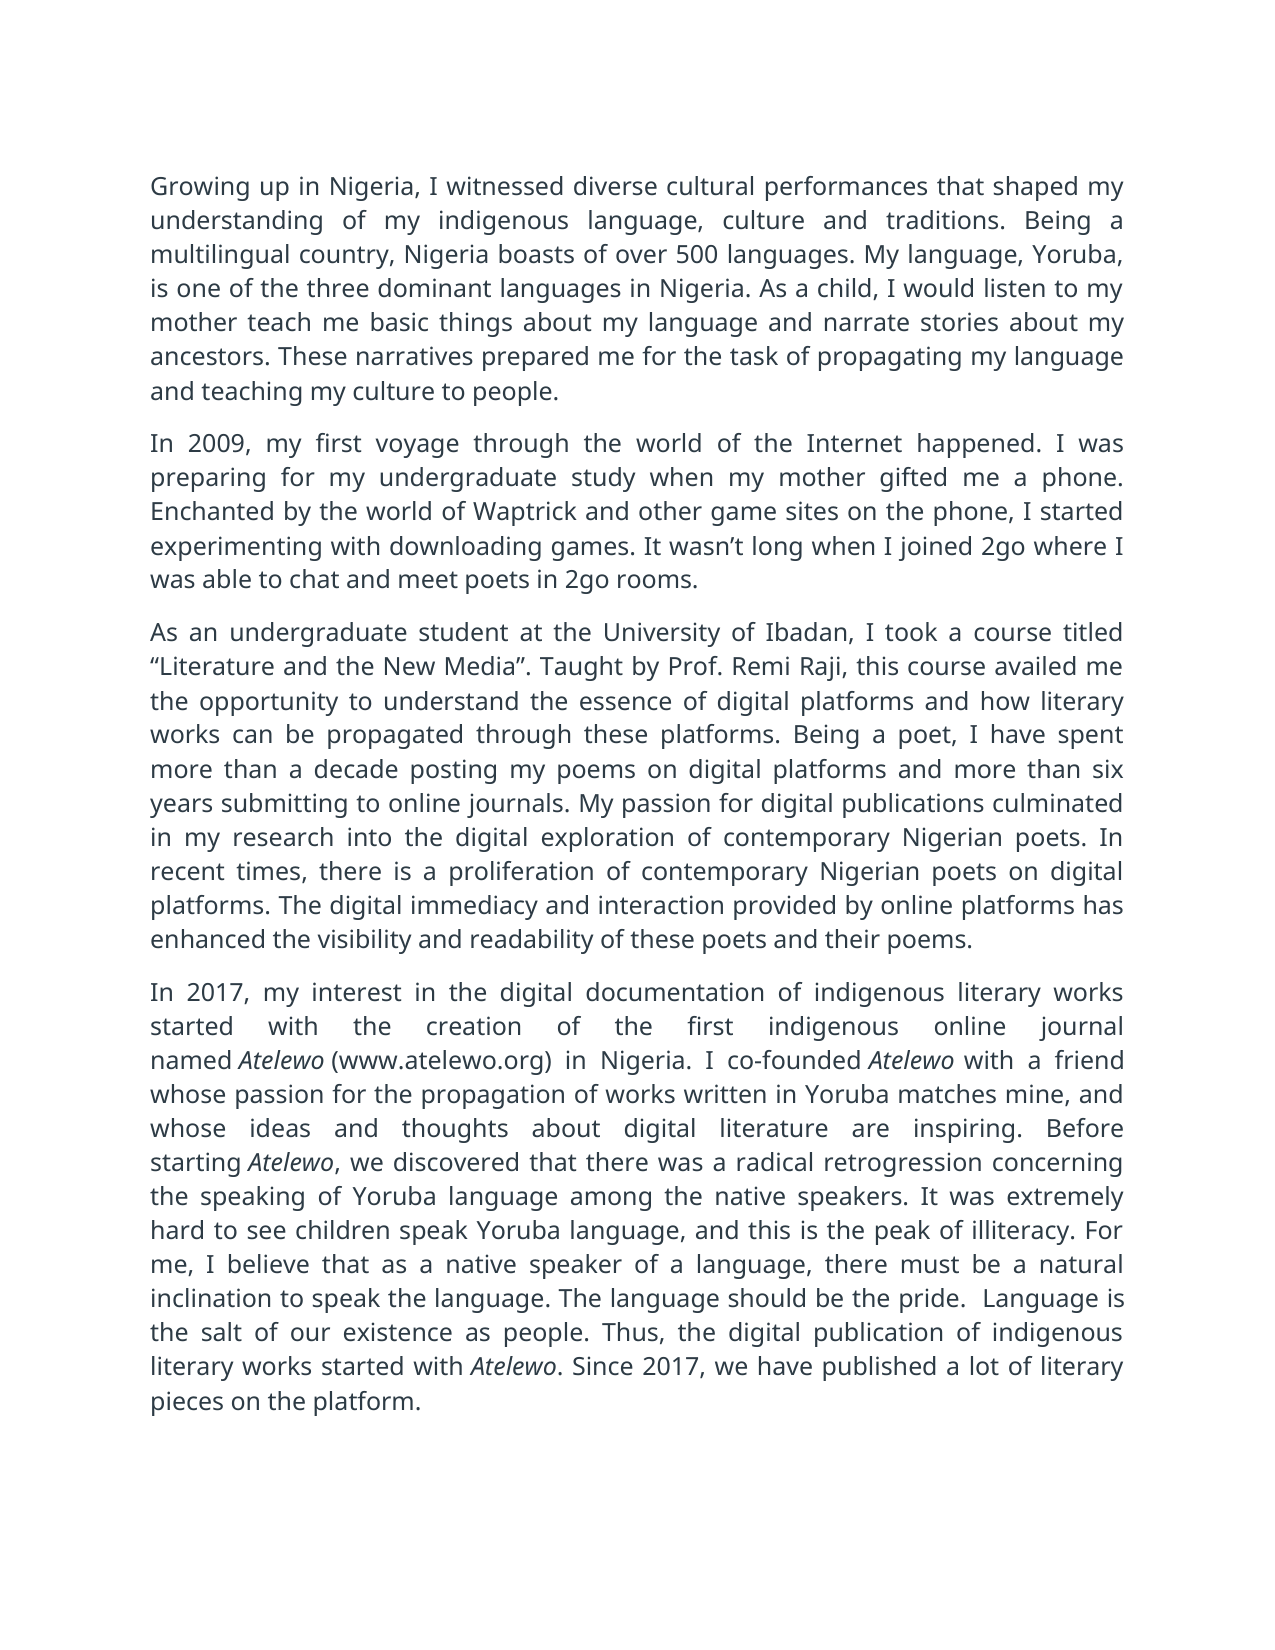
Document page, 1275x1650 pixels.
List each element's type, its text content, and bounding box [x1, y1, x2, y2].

text In 2009, my first voyage through the world of the Internet happened. I was preparing for my undergraduate study when my mother gifted me a phone. Enchanted by the world of Waptrick and other game sites on the phone, I started experimenting with downloading games. It wasn’t long when I joined 2go where I was able to chat and meet poets in 2go rooms. [150, 426, 1125, 596]
text In 2017, my interest in the digital documentation of indigenous literary works started with the creation of the first indigenous online journal named Atelewo (www.atelewo.org) in Nigeria. I co-founded Atelewo with a friend whose passion for the propagation of works written in Yoruba matches mine, and whose ideas and thoughts about digital literature are inspiring. Before starting Atelewo, we discovered that there was a radical retrogression concerning the speaking of Yoruba language among the native speakers. It was extremely hard to see children speak Yoruba language, and this is the peak of illiteracy. For me, I believe that as a native speaker of a language, there must be a natural inclination to speak the language. The language should be the pride. Language is the salt of our existence as people. Thus, the digital publication of indigenous literary works started with Atelewo. Since 2017, we have published a lot of literary pieces on the platform. [150, 974, 1125, 1417]
text As an undergraduate student at the University of Ibadan, I took a course titled “Literature and the New Media”. Taught by Prof. Remi Raji, this course availed me the opportunity to understand the essence of digital platforms and how literary works can be propagated through these platforms. Being a poet, I have spent more than a decade posting my poems on digital platforms and more than six years submitting to online journals. My passion for digital publications culminated in my research into the digital exploration of contemporary Nigerian poets. In recent times, there is a proliferation of contemporary Nigerian poets on digital platforms. The digital immediacy and interaction provided by online platforms has enhanced the visibility and readability of these poets and their poems. [150, 615, 1125, 956]
text Growing up in Nigeria, I witnessed diverse cultural performances that shaped my understanding of my indigenous language, culture and traditions. Being a multilingual country, Nigeria boasts of over 500 languages. My language, Yoruba, is one of the three dominant languages in Nigeria. As a child, I would listen to my mother teach me basic things about my language and narrate stories about my ancestors. These narratives prepared me for the task of propagating my language and teaching my culture to people. [150, 169, 1125, 407]
